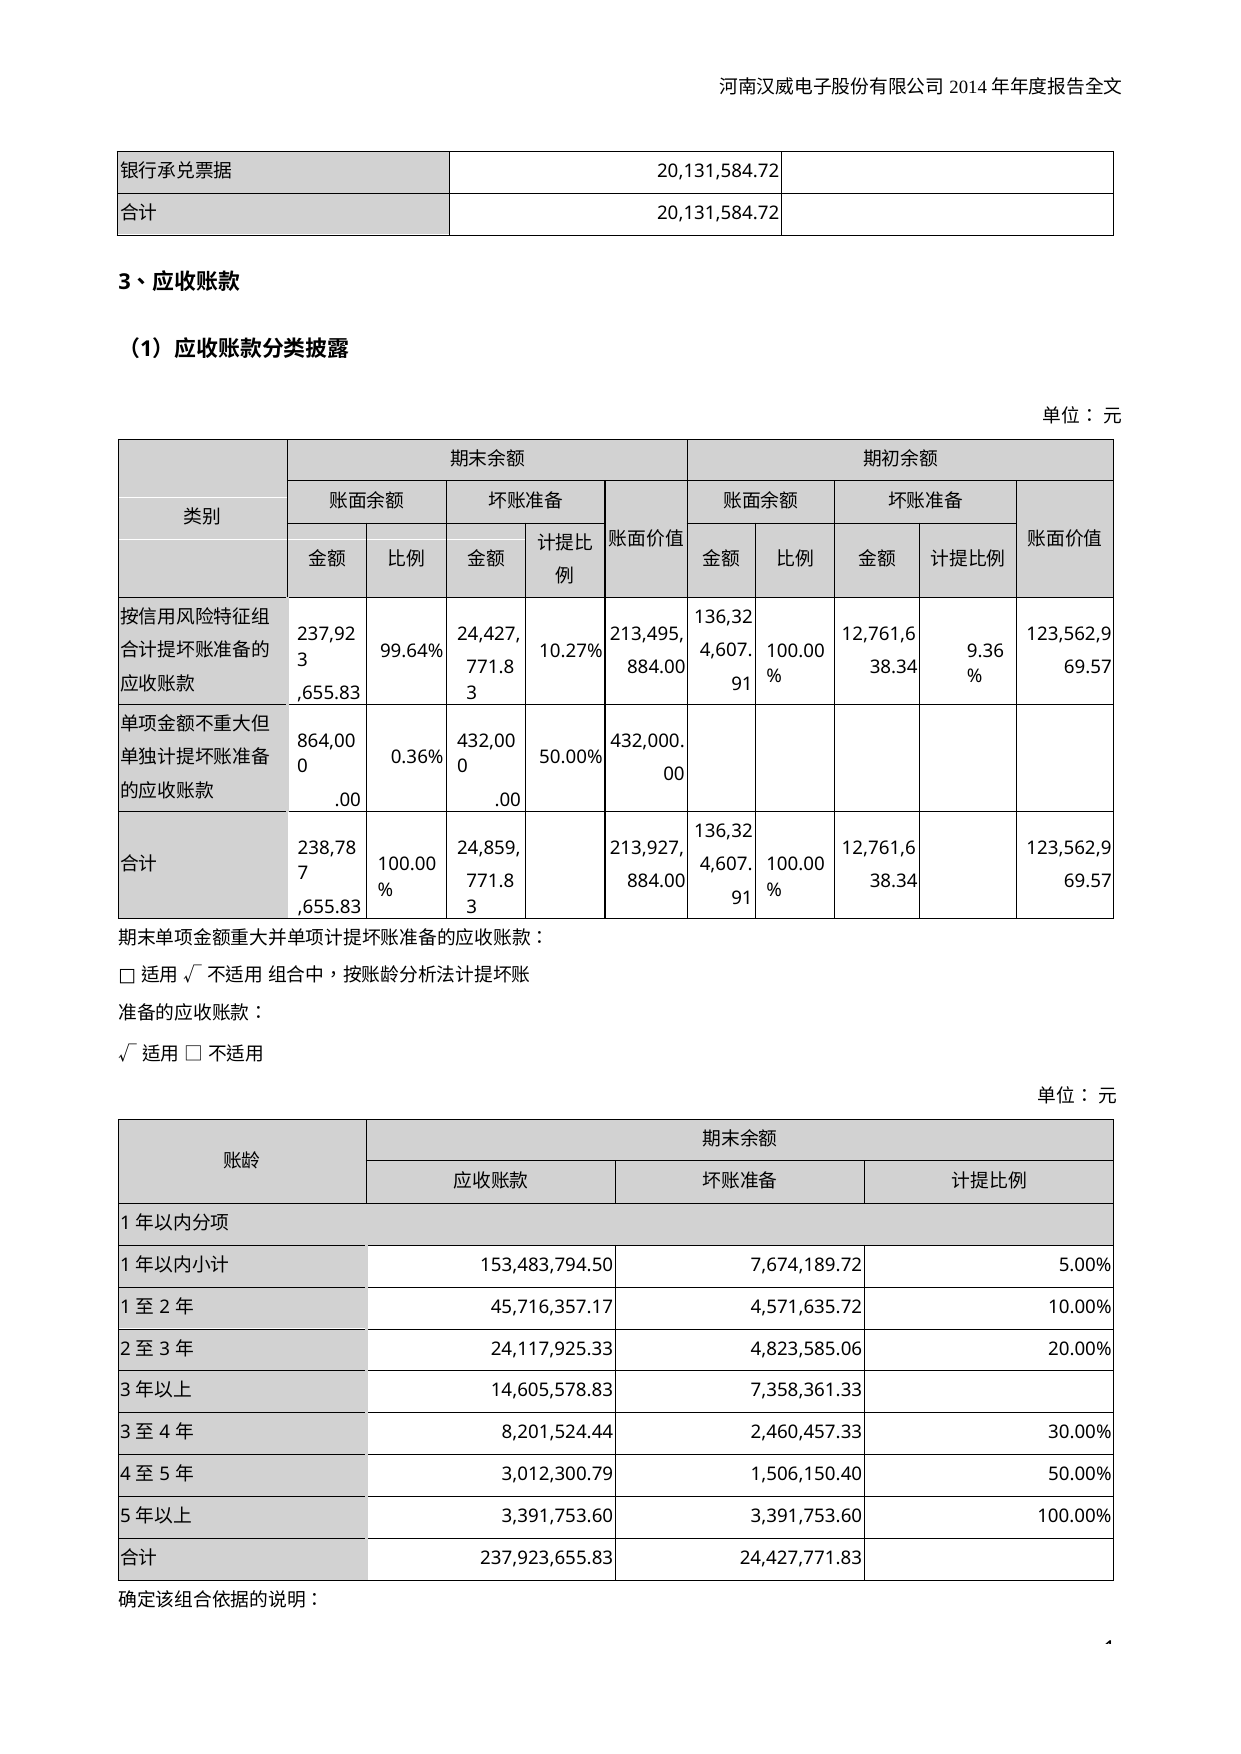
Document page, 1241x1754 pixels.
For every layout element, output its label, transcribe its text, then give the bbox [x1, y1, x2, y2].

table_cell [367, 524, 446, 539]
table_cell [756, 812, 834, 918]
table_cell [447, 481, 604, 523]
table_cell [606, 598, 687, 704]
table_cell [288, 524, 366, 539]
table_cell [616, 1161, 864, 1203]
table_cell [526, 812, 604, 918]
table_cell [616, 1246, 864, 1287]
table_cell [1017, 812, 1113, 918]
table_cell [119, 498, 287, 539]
text □ 适用 √ 不适用 组合中，按账龄分析法计提坏账准备的应收账款： [118, 962, 532, 1025]
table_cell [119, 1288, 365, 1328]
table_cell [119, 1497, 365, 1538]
text √ 适用 □ 不适用 [118, 1040, 551, 1066]
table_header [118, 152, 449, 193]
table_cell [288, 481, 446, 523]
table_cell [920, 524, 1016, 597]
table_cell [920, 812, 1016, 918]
text 单位： 元 [102, 402, 1122, 427]
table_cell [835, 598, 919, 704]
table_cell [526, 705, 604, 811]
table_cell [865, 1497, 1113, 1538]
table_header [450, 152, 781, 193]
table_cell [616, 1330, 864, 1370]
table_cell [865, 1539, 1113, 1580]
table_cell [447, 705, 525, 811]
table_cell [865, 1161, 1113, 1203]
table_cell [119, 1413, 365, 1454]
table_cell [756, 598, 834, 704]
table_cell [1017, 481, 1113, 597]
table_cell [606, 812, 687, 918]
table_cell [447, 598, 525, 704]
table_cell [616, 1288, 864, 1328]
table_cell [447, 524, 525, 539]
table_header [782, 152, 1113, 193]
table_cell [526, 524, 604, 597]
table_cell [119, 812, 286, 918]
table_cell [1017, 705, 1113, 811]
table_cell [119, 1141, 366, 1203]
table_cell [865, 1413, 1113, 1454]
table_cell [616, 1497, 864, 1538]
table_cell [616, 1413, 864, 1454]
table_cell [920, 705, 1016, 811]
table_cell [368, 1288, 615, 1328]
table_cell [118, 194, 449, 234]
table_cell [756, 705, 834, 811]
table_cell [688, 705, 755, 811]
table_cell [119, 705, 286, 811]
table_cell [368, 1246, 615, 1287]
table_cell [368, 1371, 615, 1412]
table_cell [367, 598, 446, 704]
text 期末单项金额重大并单项计提坏账准备的应收账款： [118, 924, 551, 949]
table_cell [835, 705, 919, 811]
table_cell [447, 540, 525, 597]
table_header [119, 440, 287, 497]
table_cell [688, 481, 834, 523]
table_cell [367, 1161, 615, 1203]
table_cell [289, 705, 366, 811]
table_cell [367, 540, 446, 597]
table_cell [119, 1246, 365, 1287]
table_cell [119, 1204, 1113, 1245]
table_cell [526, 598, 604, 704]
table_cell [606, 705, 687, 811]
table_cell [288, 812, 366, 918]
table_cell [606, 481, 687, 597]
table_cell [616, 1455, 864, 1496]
text 确定该组合依据的说明： [118, 1586, 1138, 1612]
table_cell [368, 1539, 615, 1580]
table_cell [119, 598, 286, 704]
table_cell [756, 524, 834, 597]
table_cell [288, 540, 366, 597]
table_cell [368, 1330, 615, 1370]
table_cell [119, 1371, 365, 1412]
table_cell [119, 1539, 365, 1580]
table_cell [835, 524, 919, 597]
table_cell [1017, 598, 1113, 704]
subtitle （1）应收账款分类披露 [118, 333, 1138, 363]
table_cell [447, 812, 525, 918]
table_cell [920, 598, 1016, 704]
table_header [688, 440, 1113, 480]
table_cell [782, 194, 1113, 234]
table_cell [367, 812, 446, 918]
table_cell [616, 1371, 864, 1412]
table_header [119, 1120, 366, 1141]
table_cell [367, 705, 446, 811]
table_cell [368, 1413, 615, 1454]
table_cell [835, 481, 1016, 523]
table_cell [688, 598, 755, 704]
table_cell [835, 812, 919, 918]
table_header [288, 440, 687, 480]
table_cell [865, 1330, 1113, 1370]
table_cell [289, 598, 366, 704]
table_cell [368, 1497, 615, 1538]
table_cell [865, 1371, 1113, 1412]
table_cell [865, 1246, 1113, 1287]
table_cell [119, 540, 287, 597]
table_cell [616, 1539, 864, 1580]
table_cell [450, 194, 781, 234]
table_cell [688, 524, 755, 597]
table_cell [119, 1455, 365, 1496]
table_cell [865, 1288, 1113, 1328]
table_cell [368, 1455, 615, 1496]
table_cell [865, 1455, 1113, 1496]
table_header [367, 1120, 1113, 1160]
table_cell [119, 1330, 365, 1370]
text 单位： 元 [1037, 1082, 1138, 1108]
subtitle 3、应收账款 [118, 266, 1138, 296]
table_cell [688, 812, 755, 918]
